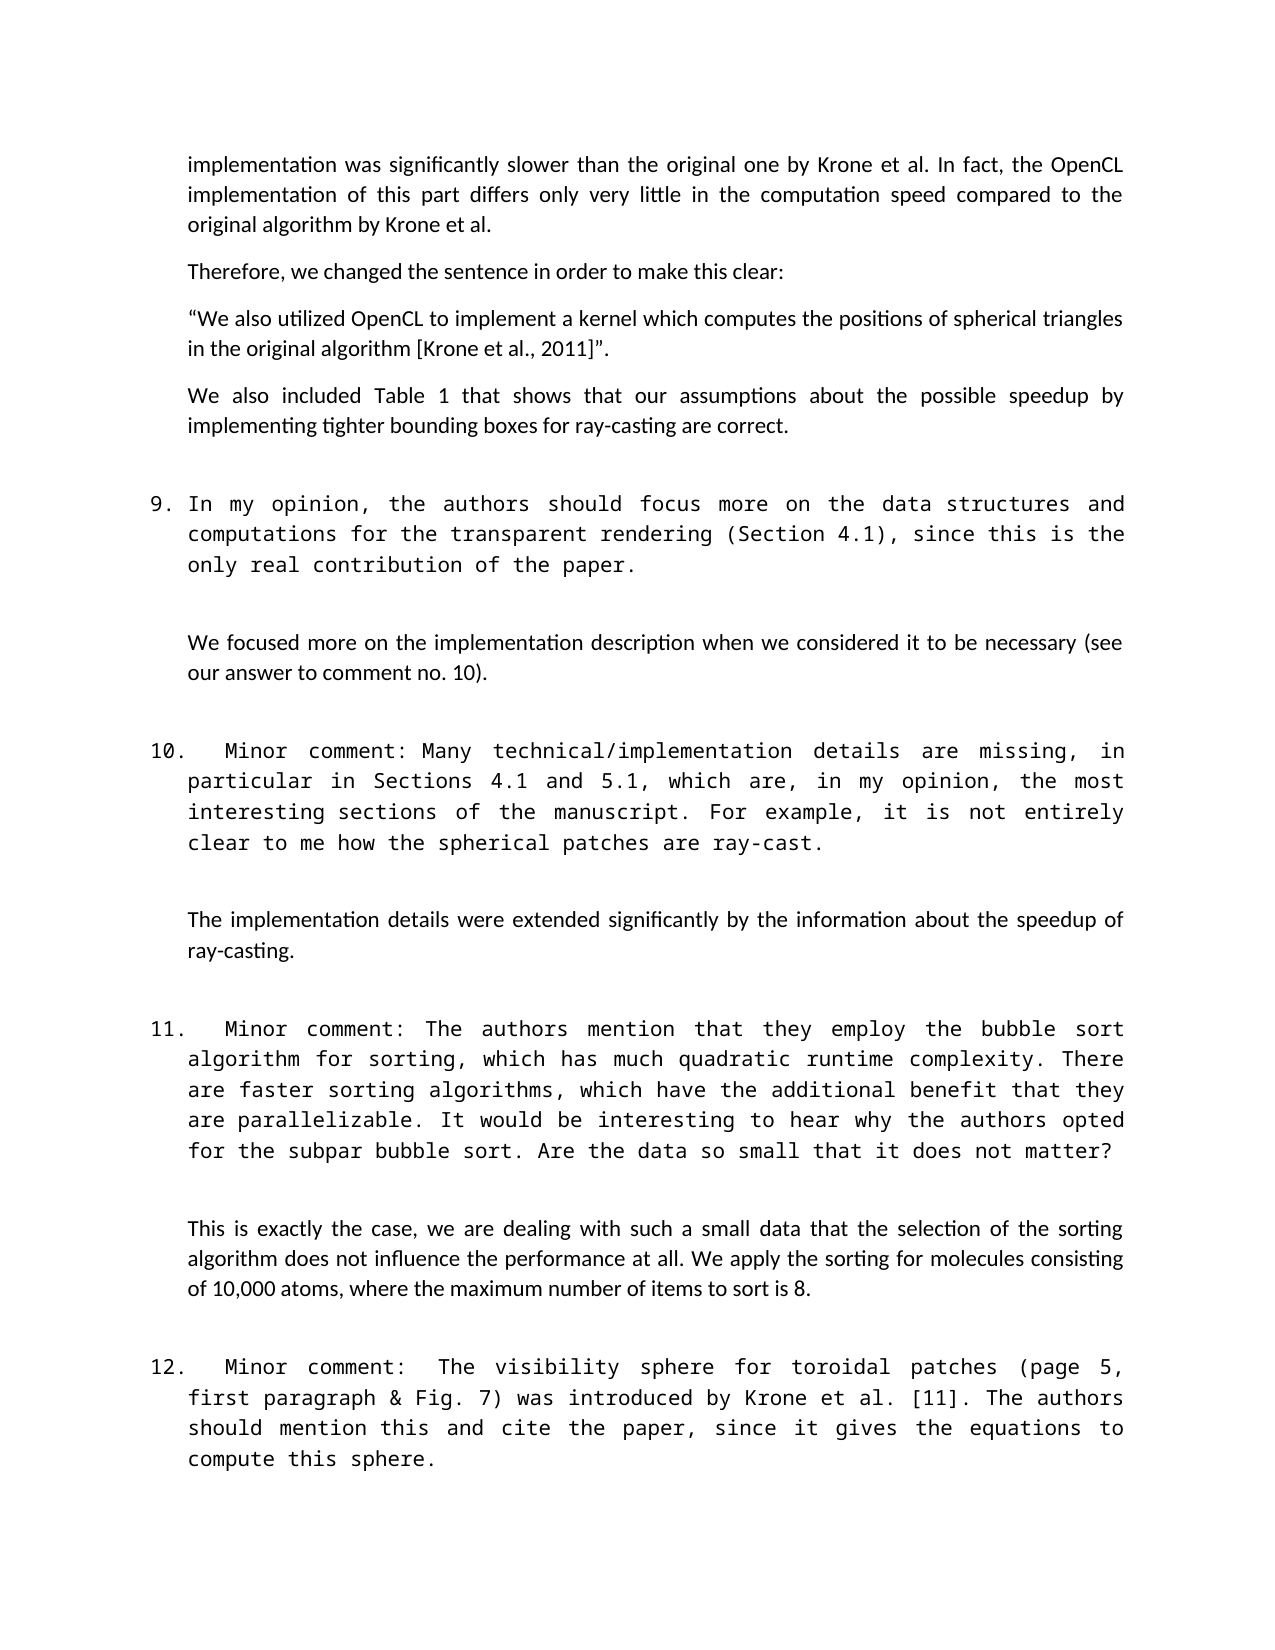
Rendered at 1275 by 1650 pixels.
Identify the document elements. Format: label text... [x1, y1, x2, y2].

list Minor comment: Many technical/implementation details are missing, in particular in Sections 4.1 and 5.1, which are, in my opinion, the most interesting sections of the manuscript. For example, it is not entirely clear to me how the spherical patches are ray-cast. [150, 736, 1125, 856]
text We also included Table 1 that shows that our assumptions about the possible speedup by implementing tighter bounding boxes for ray-casting are correct. [187, 381, 1125, 439]
list Minor comment: The authors mention that they employ the bubble sort algorithm for sorting, which has much quadratic runtime complexity. There are faster sorting algorithms, which have the additional benefit that they are parallelizable. It would be interesting to hear why the authors opted for the subpar bubble sort. Are the data so small that it does not matter? [150, 1014, 1125, 1165]
text We focused more on the implementation description when we considered it to be necessary (see our answer to comment no. 10). [187, 628, 1125, 686]
text Therefore, we changed the sentence in order to make this clear: [187, 257, 1125, 285]
list Minor comment: The visibility sphere for toroidal patches (page 5, first paragraph & Fig. 7) was introduced by Krone et al. [11]. The authors should mention this and cite the paper, since it gives the equations to compute this sphere. [150, 1352, 1125, 1472]
list In my opinion, the authors should focus more on the data structures and computations for the transparent rendering (Section 4.1), since this is the only real contribution of the paper. [150, 489, 1125, 579]
text This is exactly the case, we are dealing with such a small data that the selection of the sorting algorithm does not influence the performance at all. We apply the sorting for molecules consisting of 10,000 atoms, where the maximum number of items to sort is 8. [187, 1214, 1125, 1303]
text The implementation details were extended significantly by the information about the speedup of ray-casting. [187, 906, 1125, 964]
text “We also utilized OpenCL to implement a kernel which computes the positions of spherical triangles in the original algorithm [Krone et al., 2011]”. [187, 304, 1125, 362]
